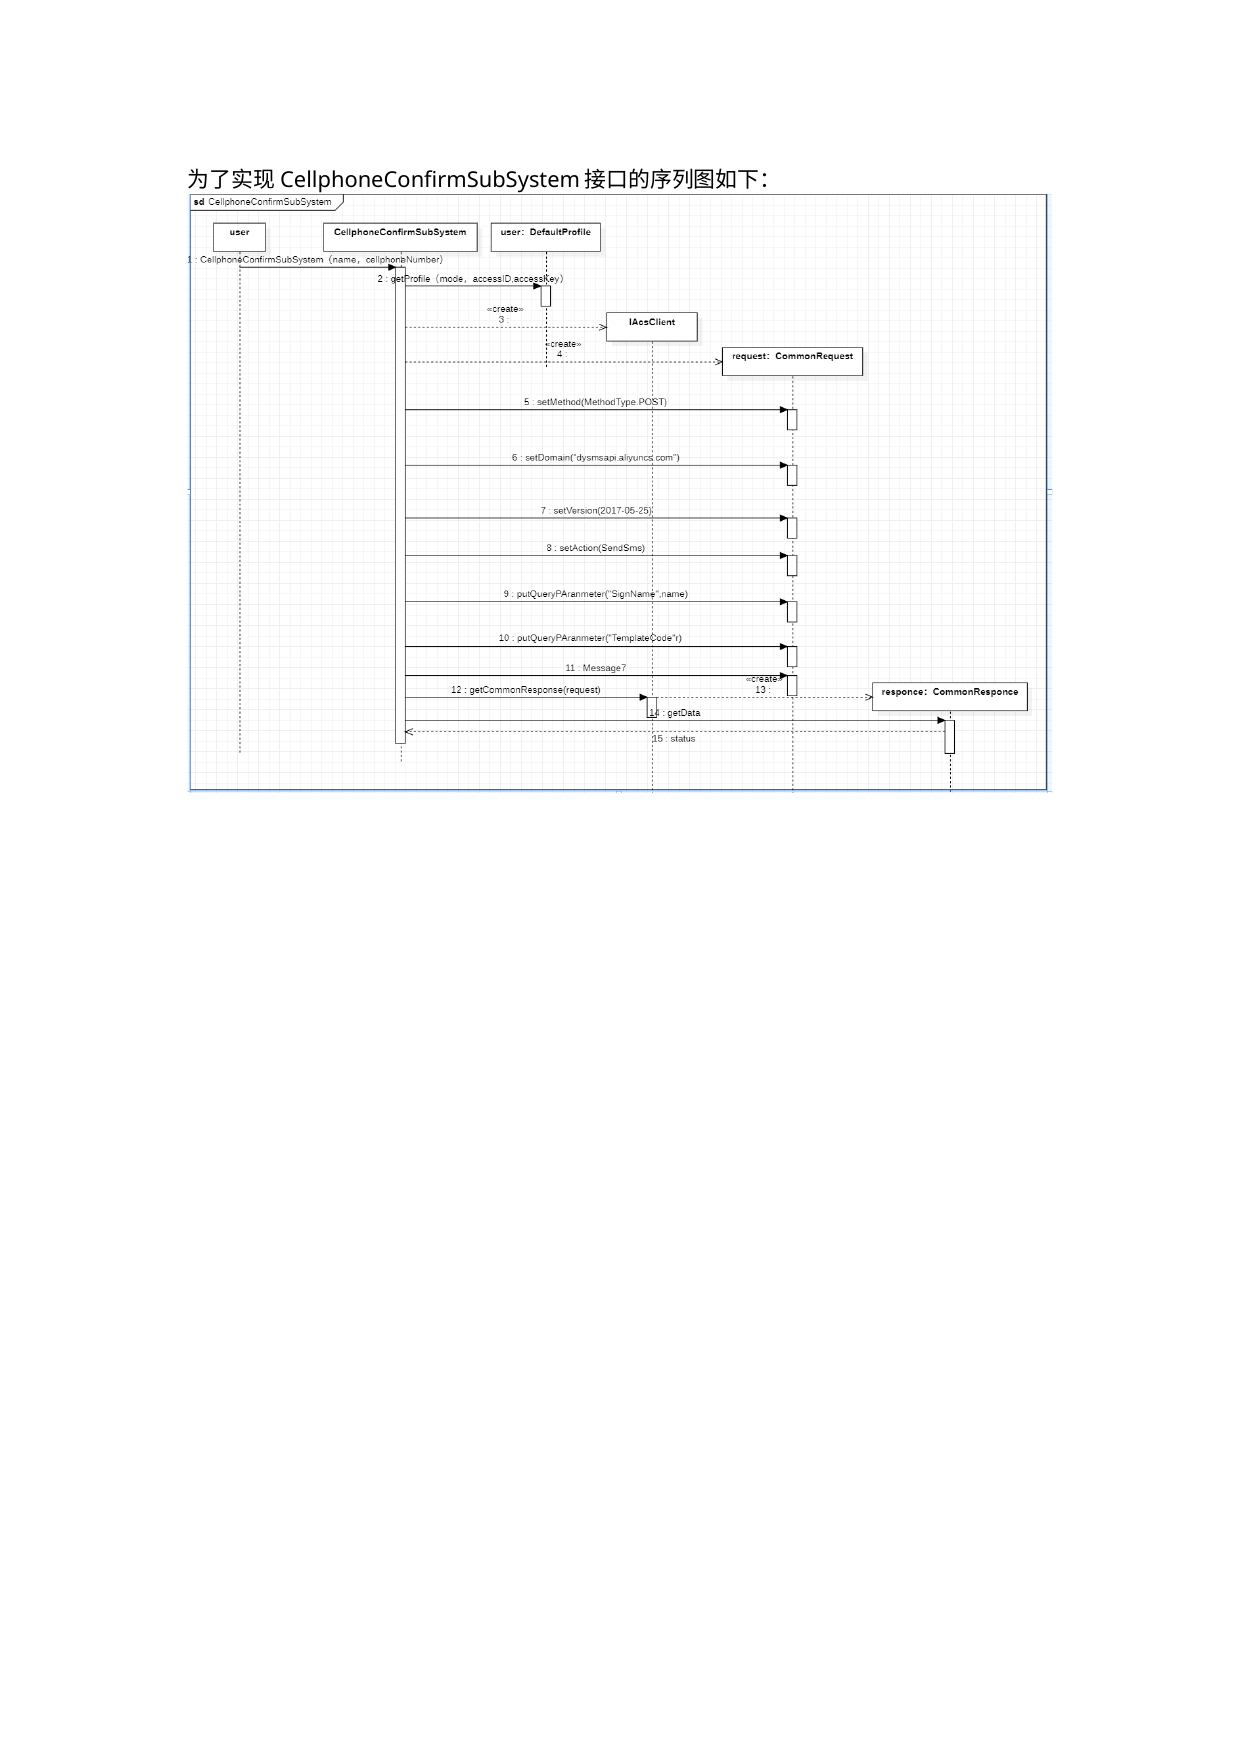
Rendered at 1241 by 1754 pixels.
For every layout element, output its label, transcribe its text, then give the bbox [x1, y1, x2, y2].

picture [187, 194, 1053, 793]
text 为了实现 CellphoneConfirmSubSystem接口的序列图如下： [187, 162, 1053, 194]
